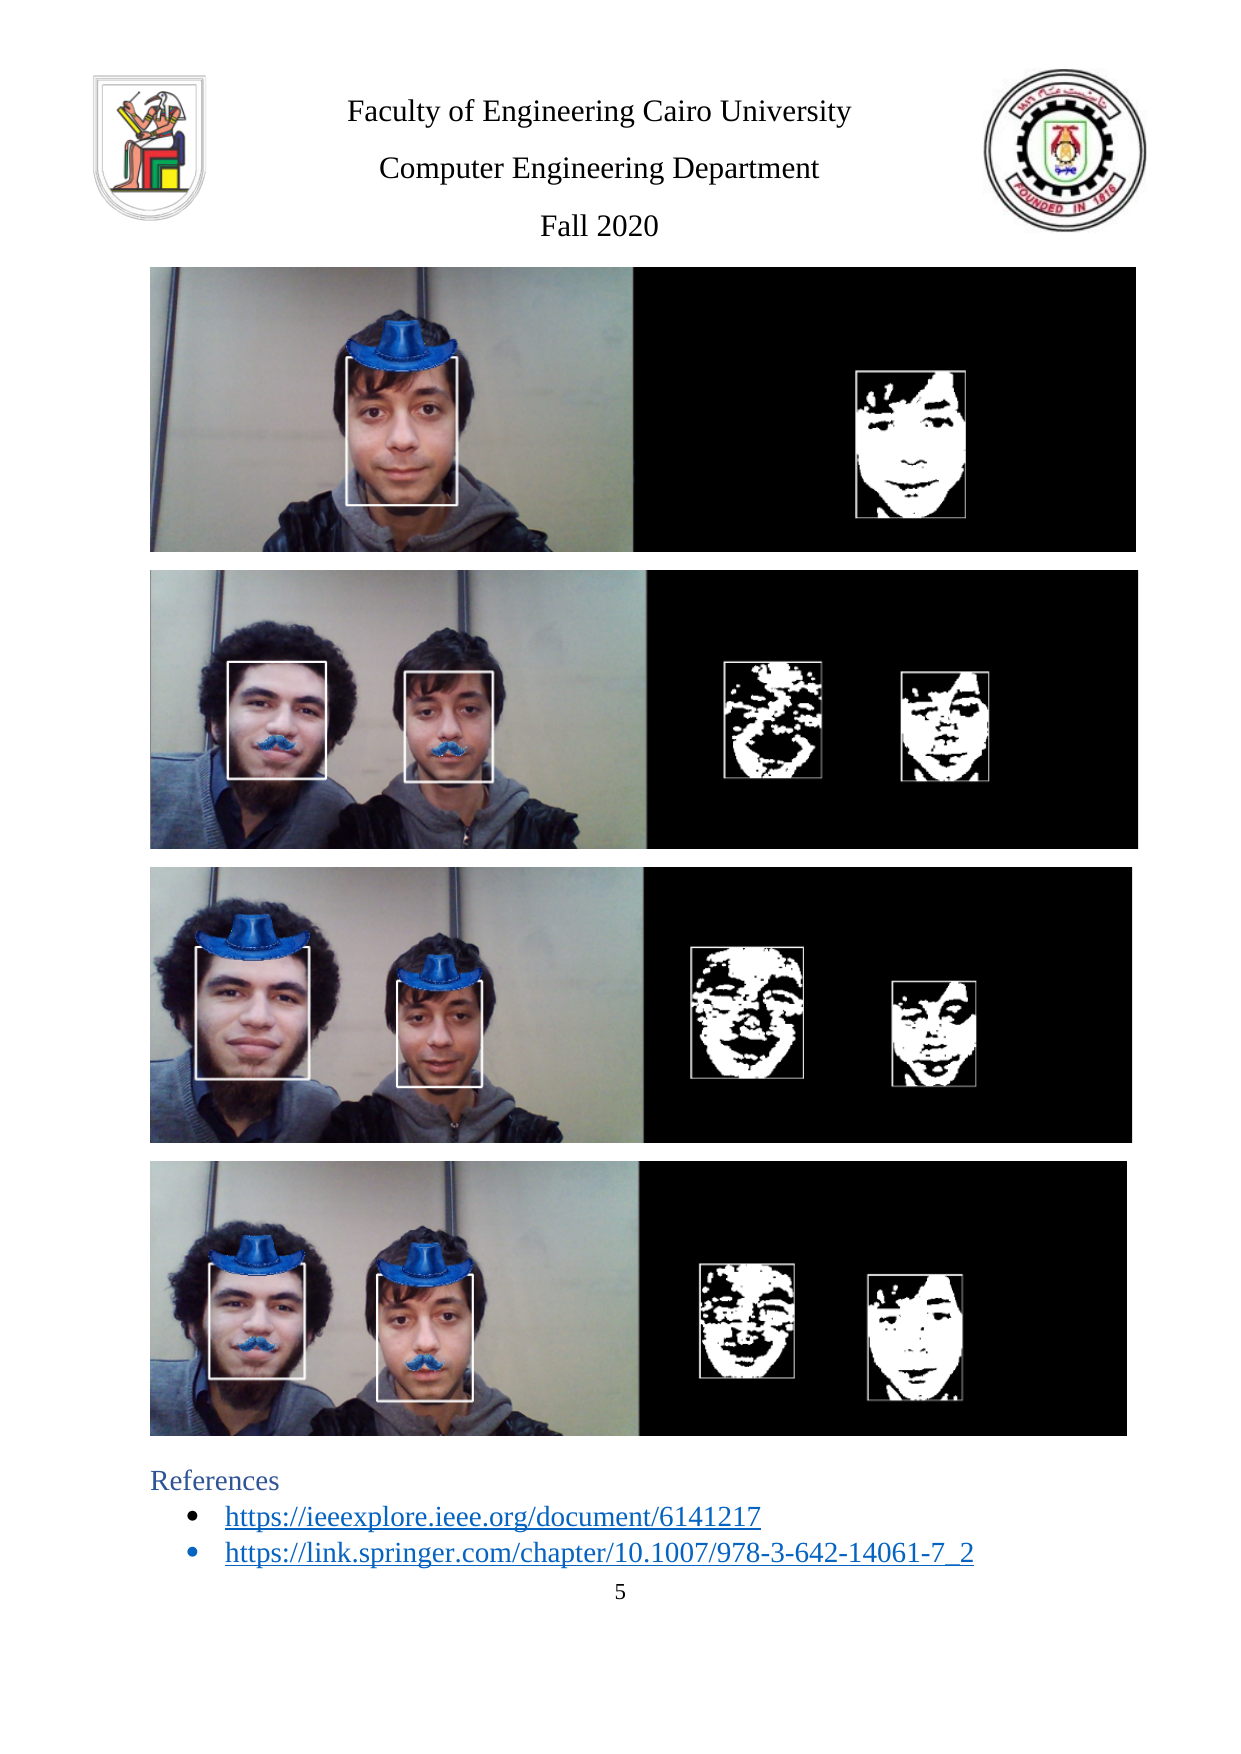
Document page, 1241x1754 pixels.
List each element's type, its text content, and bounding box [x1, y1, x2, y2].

picture [71, 66, 228, 223]
list https://ieeexplore.ieee.org/document/6141217 [187, 1499, 1090, 1533]
picture [982, 68, 1147, 233]
subtitle References [150, 1463, 1090, 1497]
picture [150, 1161, 1127, 1436]
picture [150, 267, 1136, 552]
picture [150, 570, 1139, 849]
list https://link.springer.com/chapter/10.1007/978-3-642-14061-7_2 [187, 1536, 1090, 1569]
picture [150, 867, 1133, 1143]
